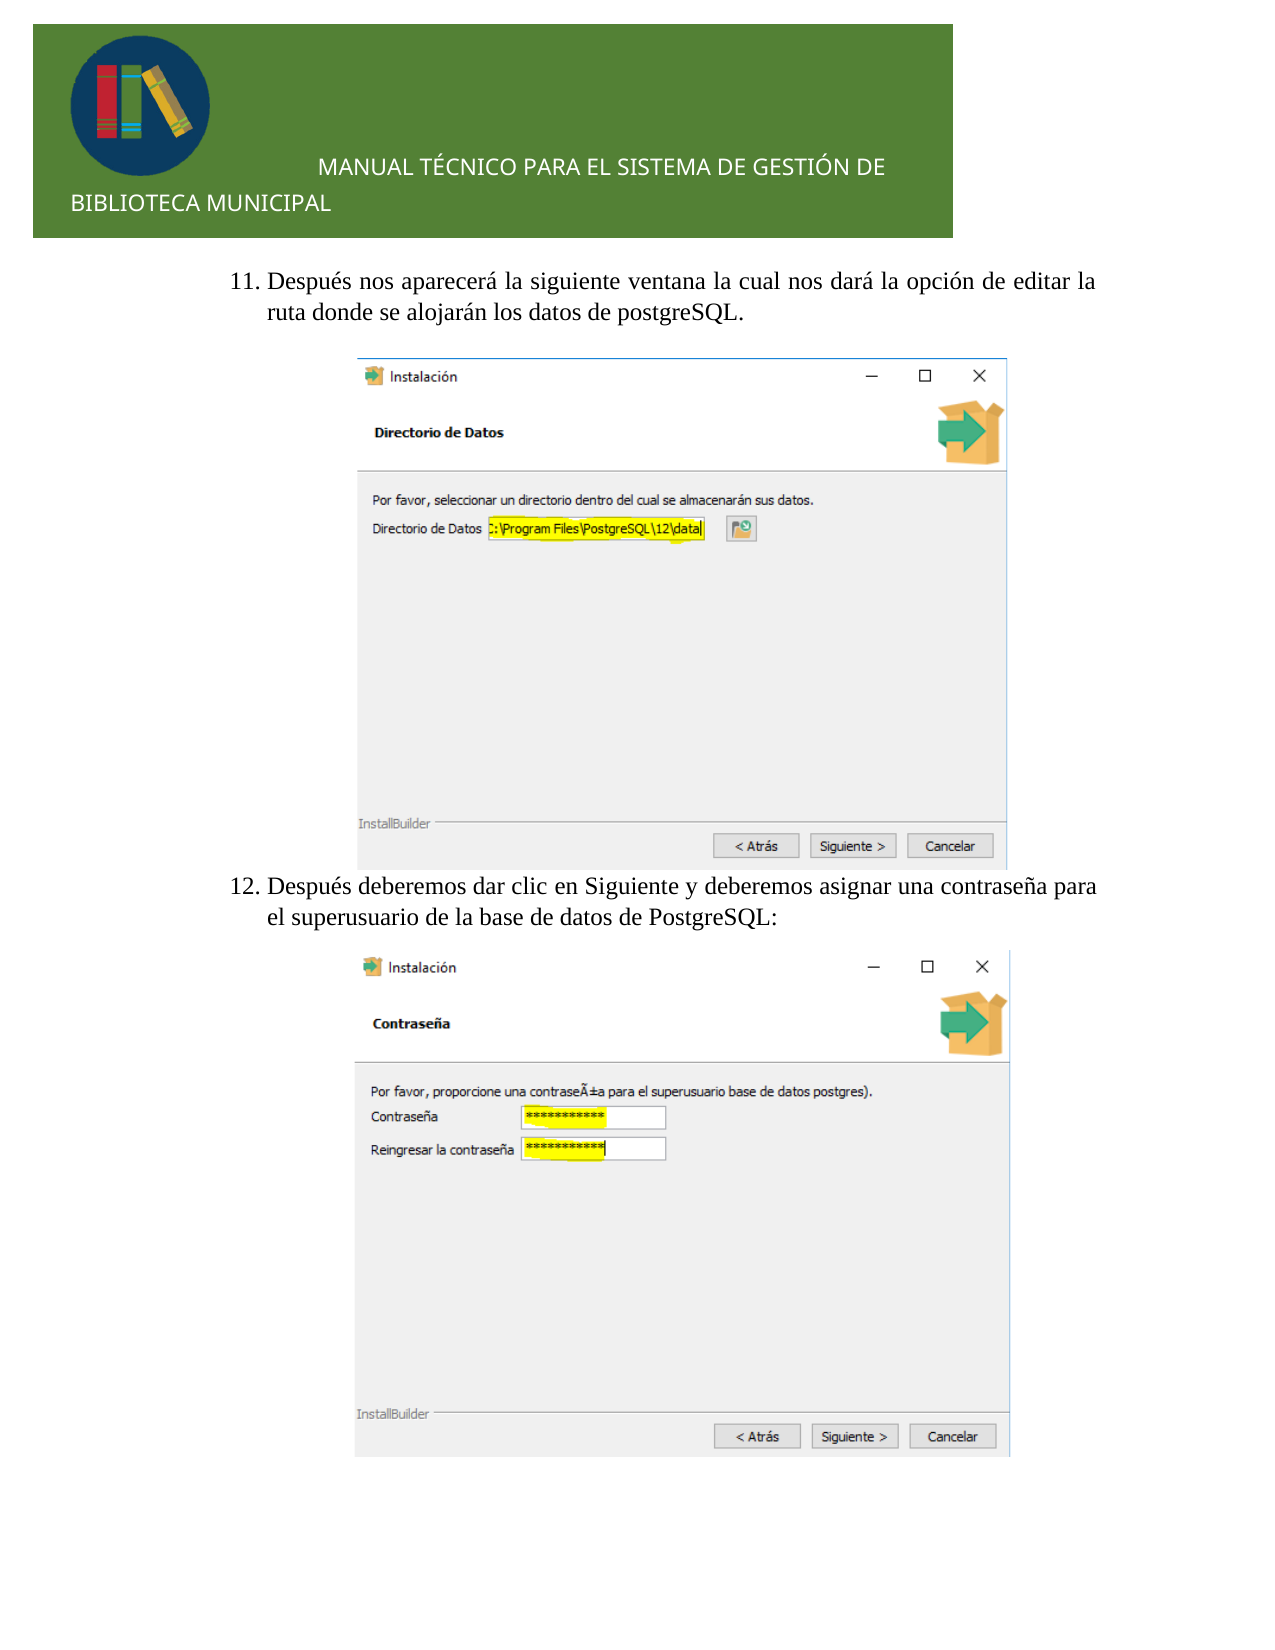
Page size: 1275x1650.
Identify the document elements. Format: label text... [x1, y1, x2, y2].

picture [354, 950, 1011, 1457]
picture [357, 358, 1008, 870]
list Después nos aparecerá la siguiente ventana la cual nos dará la opción de editar la ruta donde se alojarán los datos de postgreSQL. [229, 266, 1098, 326]
picture [70, 35, 210, 176]
list Después deberemos dar clic en Siguiente y deberemos asignar una contraseña para el superusuario de la base de datos de PostgreSQL: [229, 871, 1098, 931]
